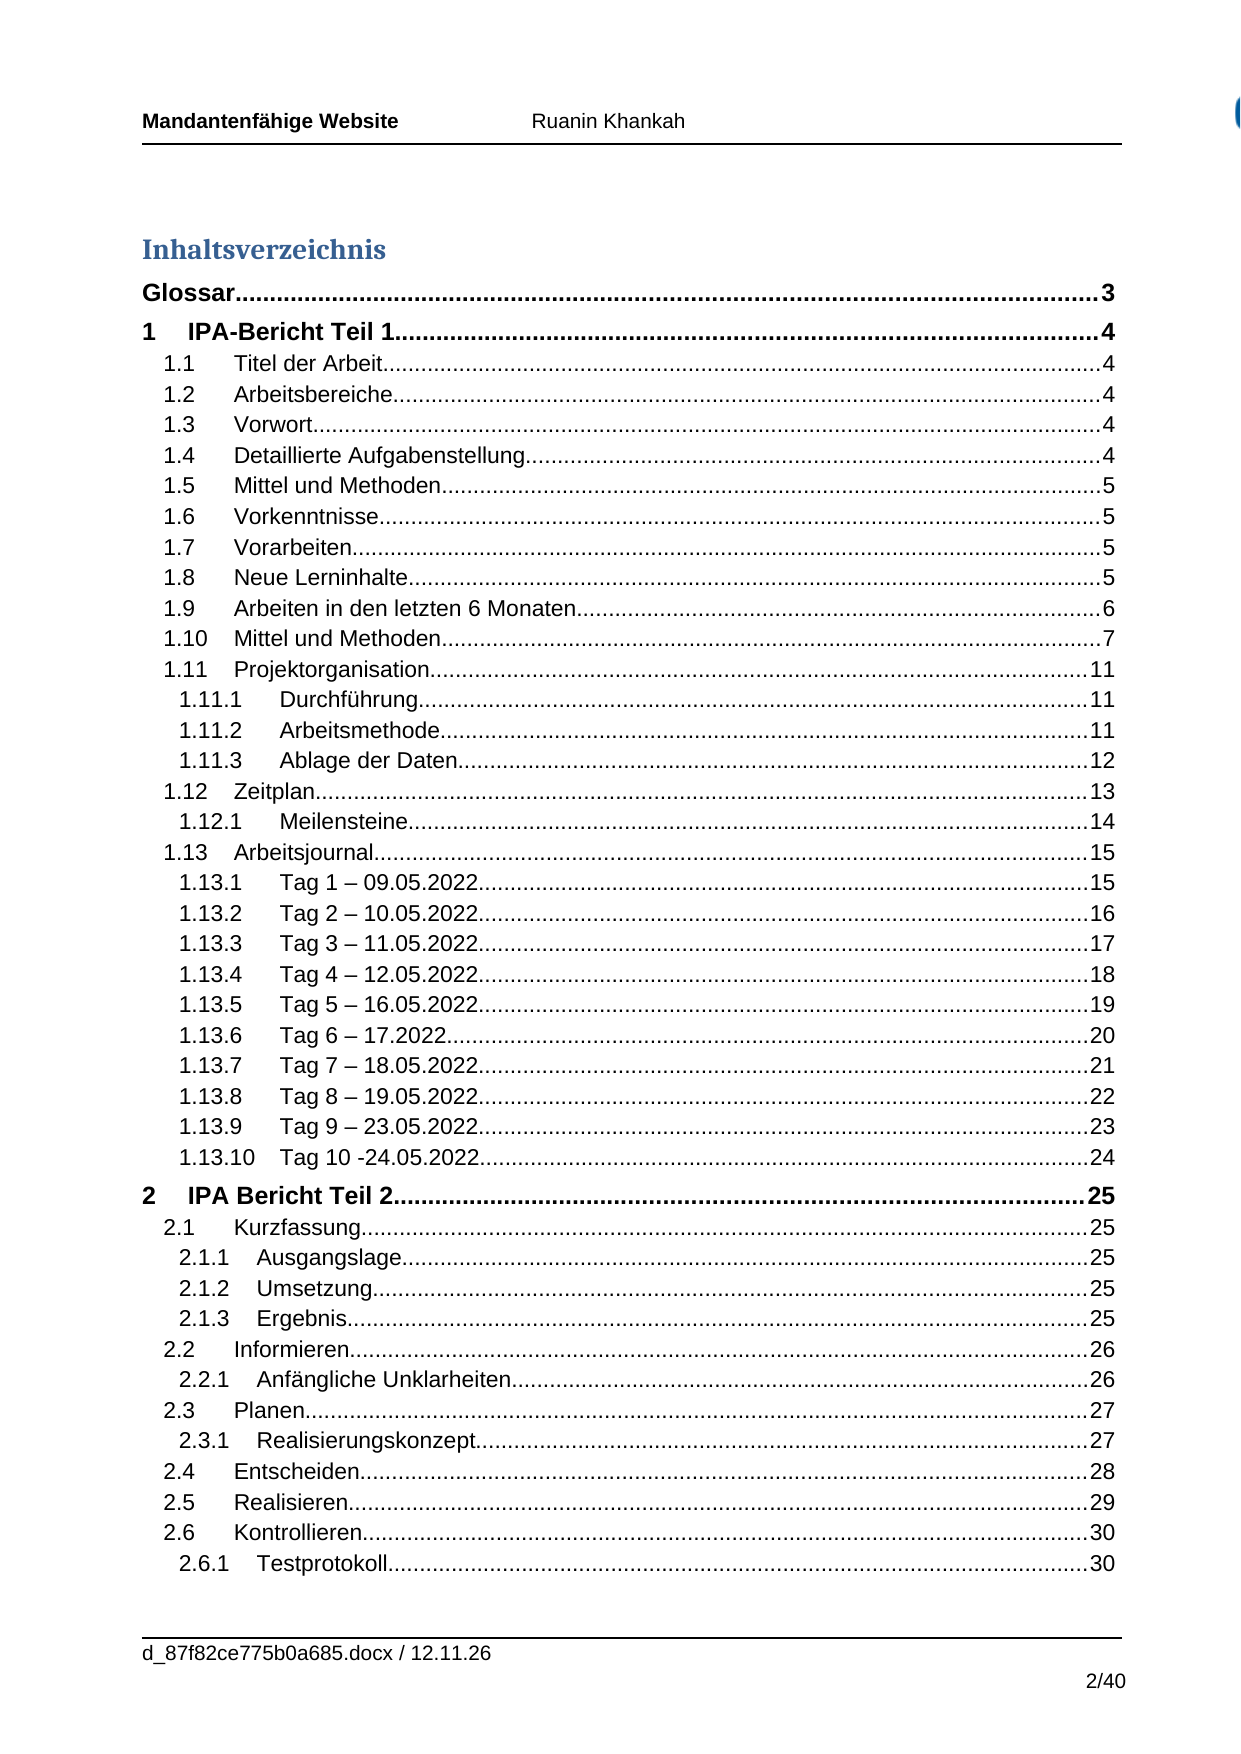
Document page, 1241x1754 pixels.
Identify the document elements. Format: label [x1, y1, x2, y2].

picture [1235, 78, 1241, 132]
